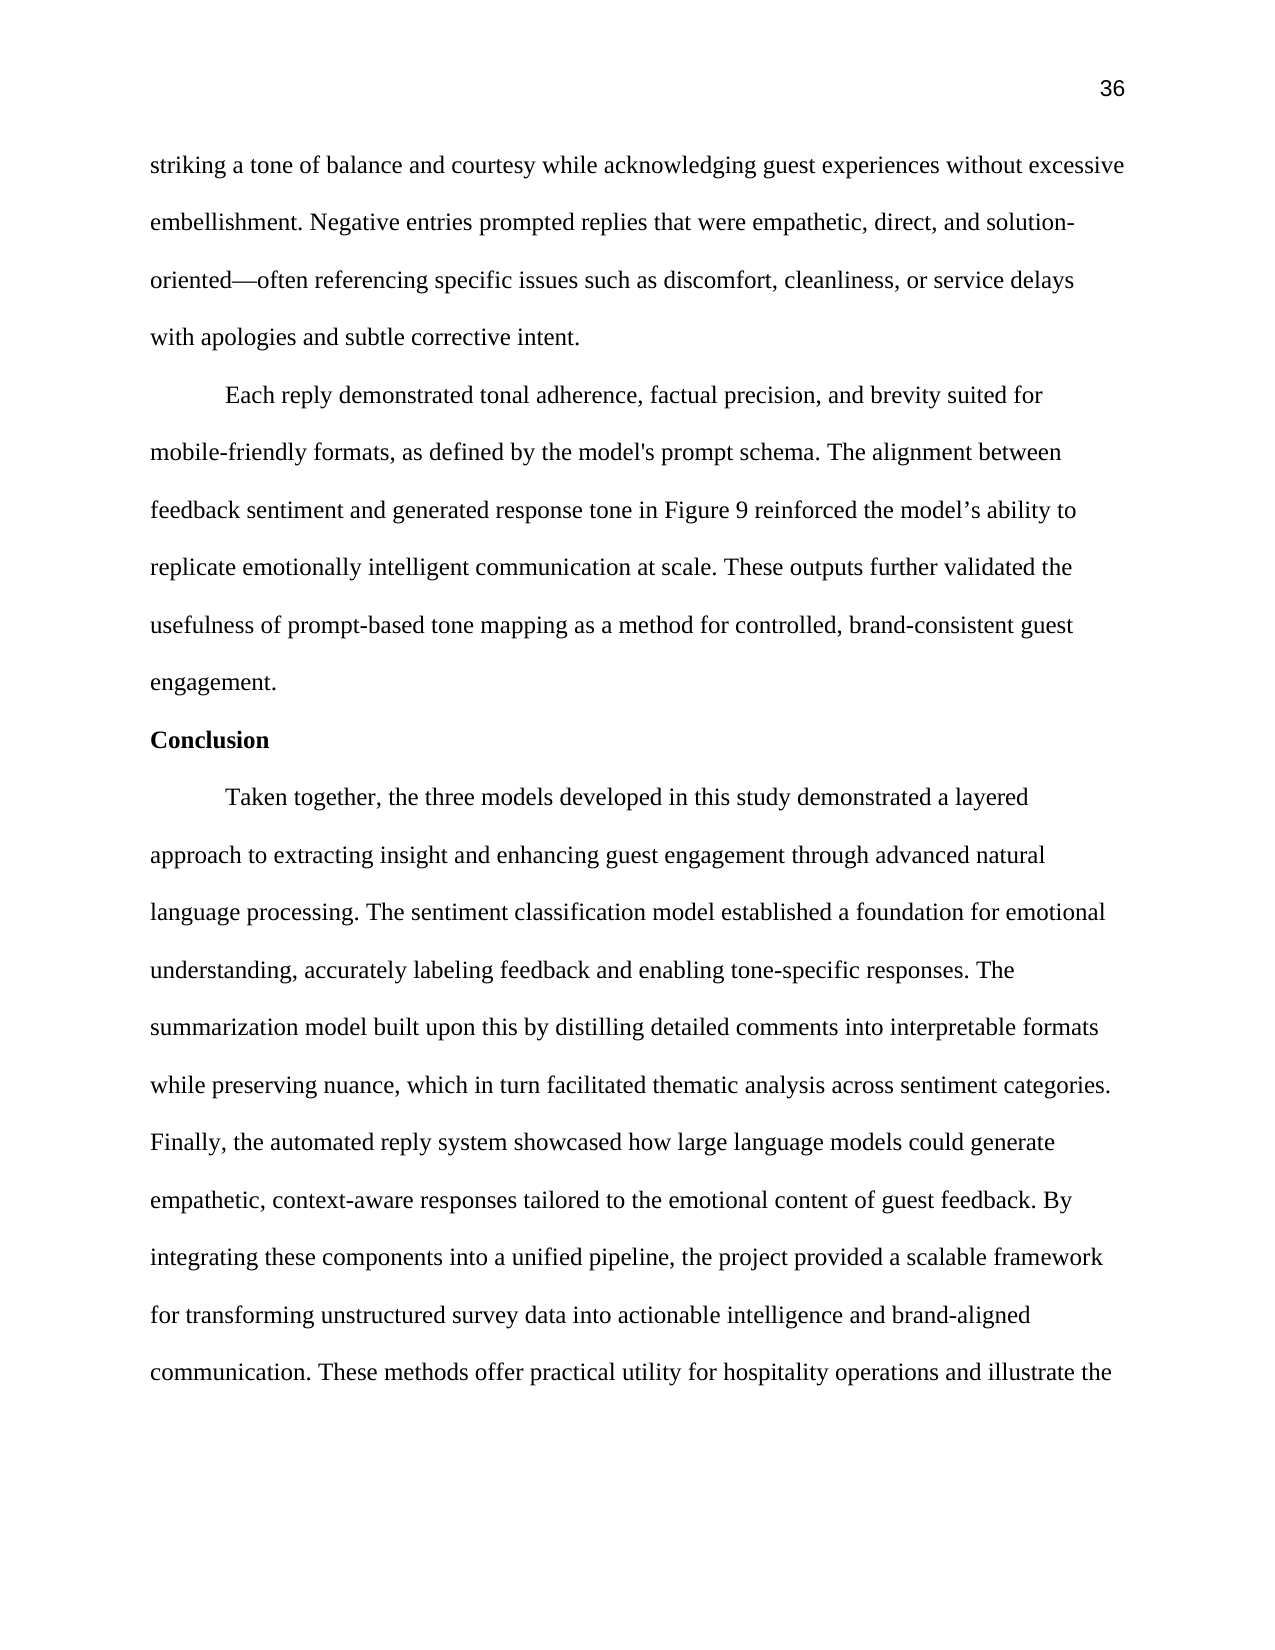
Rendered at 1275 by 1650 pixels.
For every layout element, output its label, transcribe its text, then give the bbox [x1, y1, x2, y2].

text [150, 782, 1125, 1386]
text Conclusion [150, 725, 1125, 754]
text Each reply demonstrated tonal adherence, factual precision, and brevity suited for mobile-friendly formats, as defined by the model's prompt schema. The alignment between feedback sentiment and generated response tone in Figure 9 reinforced the model’s ability to replicate emotionally intelligent communication at scale. These outputs further validated the usefulness of prompt-based tone mapping as a method for controlled, brand-consistent guest engagement. [150, 380, 1125, 696]
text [150, 150, 1125, 351]
